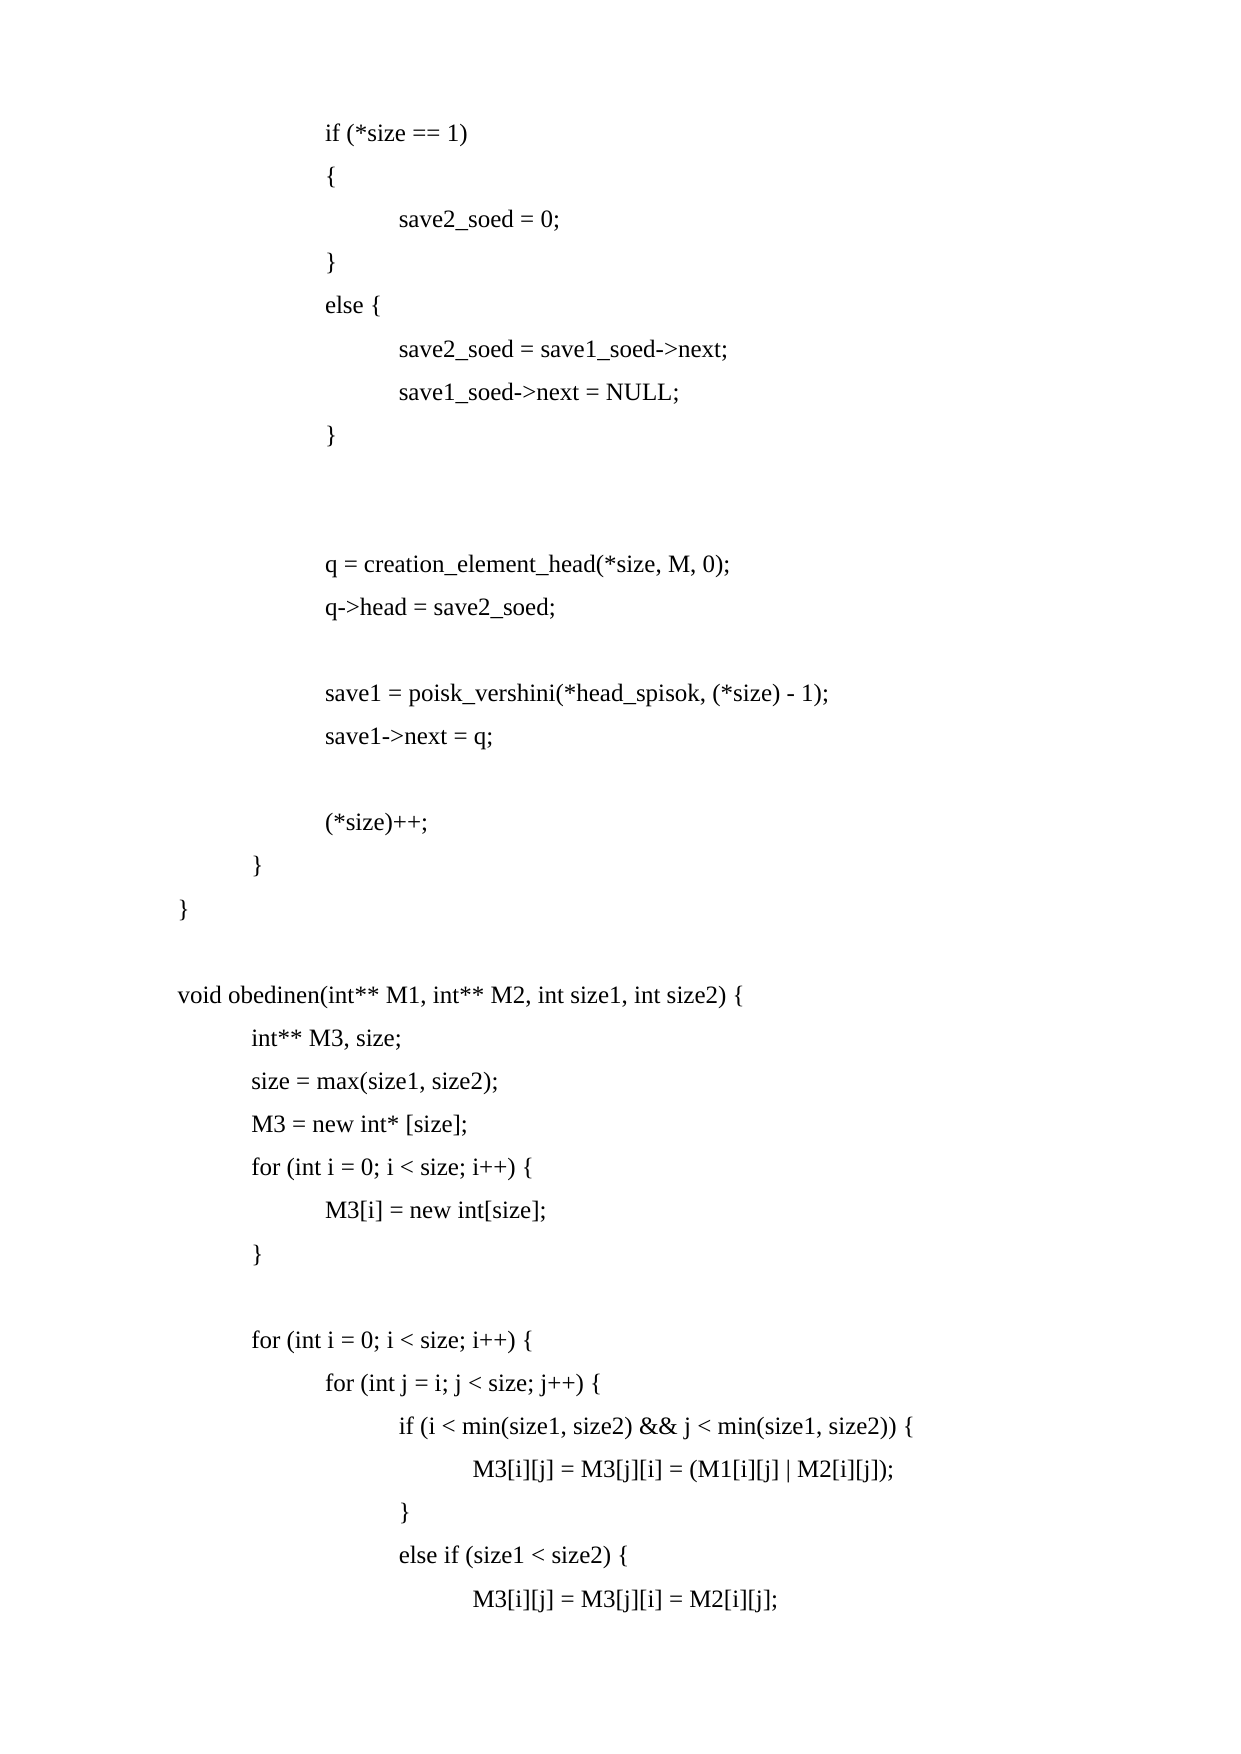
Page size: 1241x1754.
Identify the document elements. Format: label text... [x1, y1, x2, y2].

text q = creation_element_head(*size, M, 0); [177, 549, 1152, 577]
text } [177, 420, 1152, 449]
text M3[i] = new int[size]; [177, 1196, 1152, 1224]
text int** M3, size; [177, 1023, 1152, 1052]
text size = max(size1, size2); [177, 1066, 1152, 1095]
text M3[i][j] = M3[j][i] = M2[i][j]; [177, 1584, 1152, 1612]
text if (*size == 1) [177, 118, 1152, 147]
text save1_soed->next = NULL; [177, 377, 1152, 406]
text save2_soed = 0; [177, 204, 1152, 233]
text for (int i = 0; i < size; i++) { [177, 1152, 1152, 1181]
text } [177, 247, 1152, 276]
text } [177, 851, 1152, 879]
text } [177, 894, 1152, 922]
text } [177, 1497, 1152, 1526]
text } [177, 1239, 1152, 1267]
text save2_soed = save1_soed->next; [177, 334, 1152, 362]
text else { [177, 291, 1152, 319]
text (*size)++; [177, 807, 1152, 836]
text for (int i = 0; i < size; i++) { [177, 1325, 1152, 1354]
text M3[i][j] = M3[j][i] = (M1[i][j] | M2[i][j]); [177, 1454, 1152, 1483]
text if (i < min(size1, size2) && j < min(size1, size2)) { [177, 1411, 1152, 1440]
text { [177, 161, 1152, 190]
text q->head = save2_soed; [177, 592, 1152, 621]
text else if (size1 < size2) { [177, 1541, 1152, 1569]
text void obedinen(int** M1, int** M2, int size1, int size2) { [177, 980, 1152, 1009]
text save1->next = q; [177, 721, 1152, 750]
text M3 = new int* [size]; [177, 1109, 1152, 1138]
text save1 = poisk_vershini(*head_spisok, (*size) - 1); [177, 678, 1152, 707]
text for (int j = i; j < size; j++) { [177, 1368, 1152, 1397]
